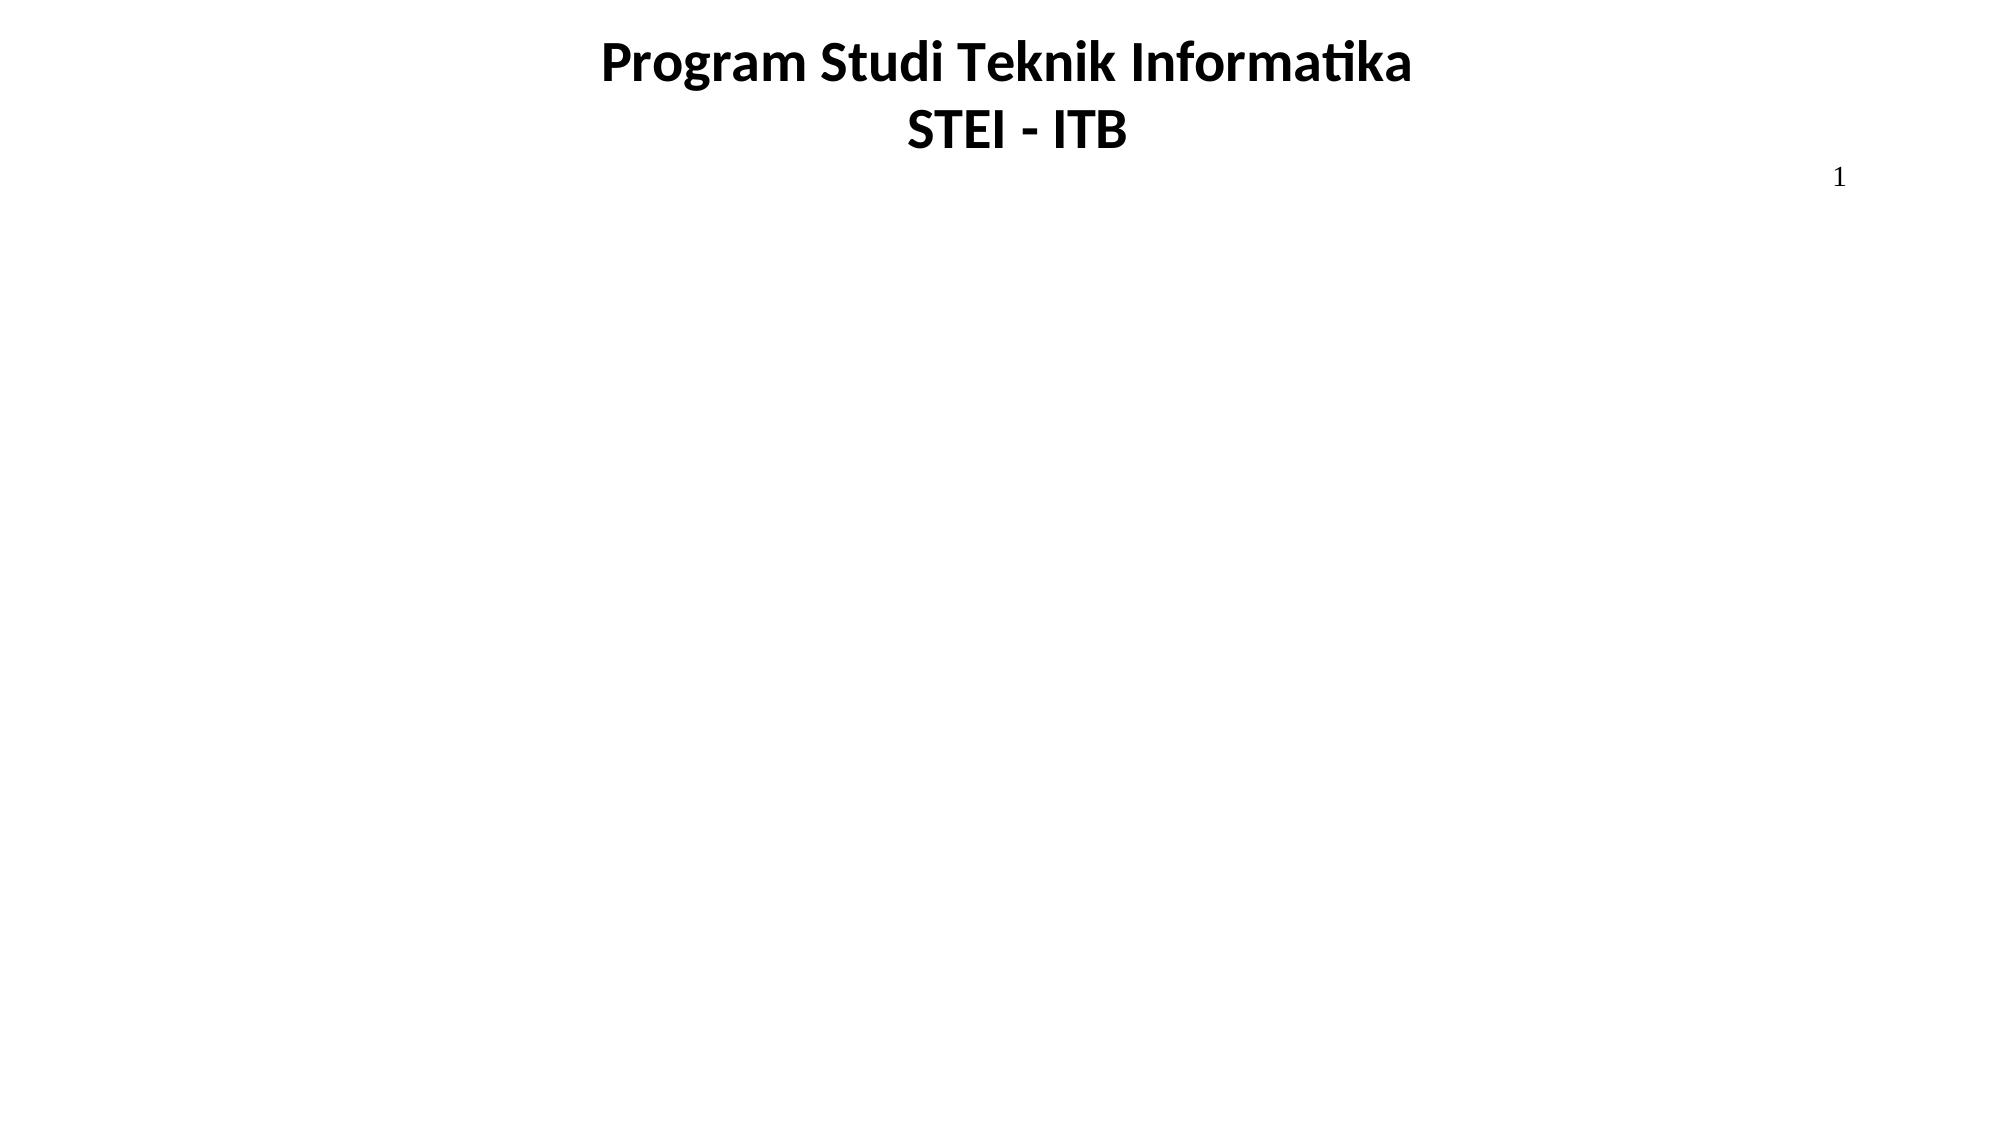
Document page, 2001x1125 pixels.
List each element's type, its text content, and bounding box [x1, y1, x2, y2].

text STEI - ITB [230, 96, 1806, 162]
text 1 [121, 162, 1848, 192]
subtitle Program Studi Teknik Informatika [230, 25, 1783, 96]
